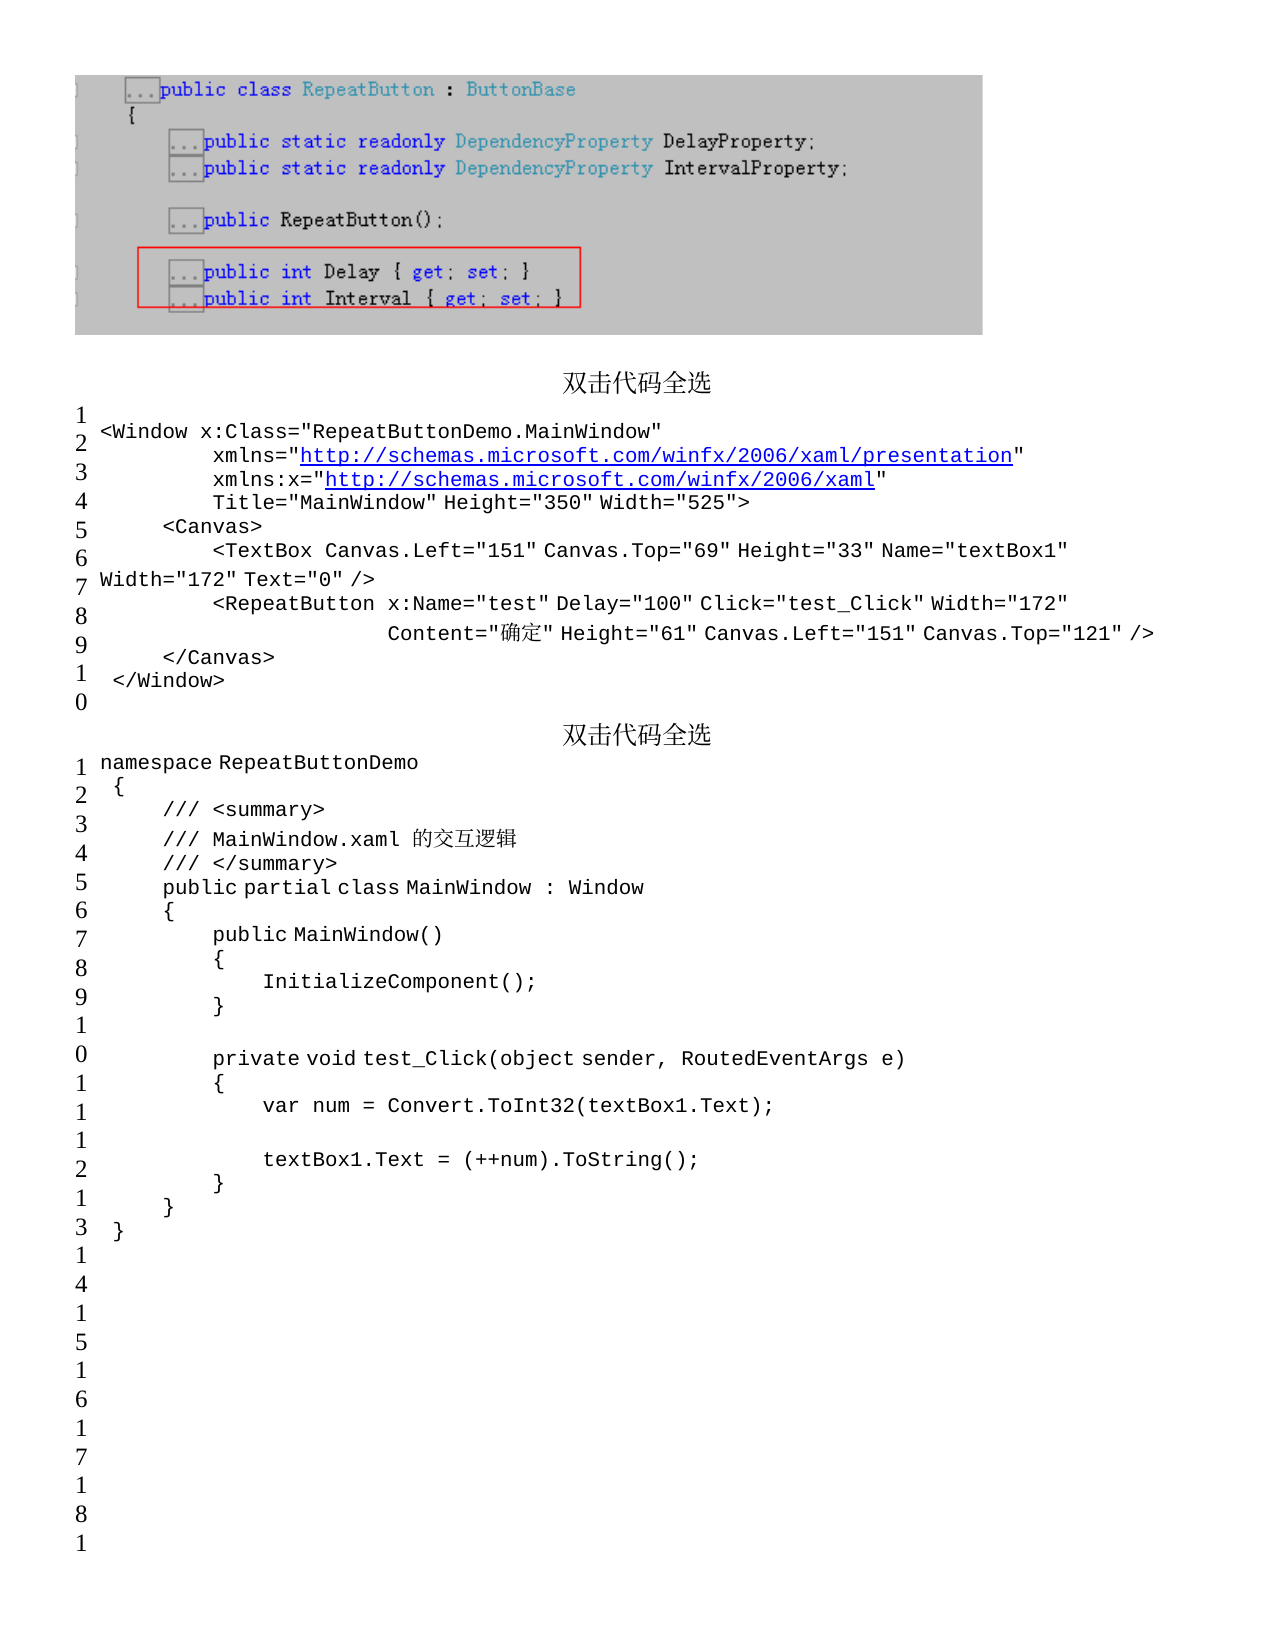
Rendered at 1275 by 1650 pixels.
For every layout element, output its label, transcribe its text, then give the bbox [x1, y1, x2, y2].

picture [75, 75, 983, 335]
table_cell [75, 752, 100, 1557]
table_cell 1 2 3 4 5 6 7 8 9 10 [75, 400, 100, 716]
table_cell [100, 752, 1200, 1557]
table_cell 双击代码全选 [75, 716, 1200, 752]
table_header 双击代码全选 [75, 364, 1200, 400]
table_cell <Window x:Class="RepeatButtonDemo.MainWindow" xmlns="http://schemas.microsoft.com/winfx/2006/xaml/presentation" xmlns:x="http://schemas.microsoft.com/winfx/2006/xaml" Title="MainWindow" Height="350" Width="525"> <Canvas> <TextBox Canvas.Left="151" Canvas.Top="69" Height="33" Name="textBox1" Width="172" Text="0" /> <RepeatButton x:Name="test" Delay="100" Click="test_Click" Width="172" Content="确定" Height="61" Canvas.Left="151" Canvas.Top="121" /> </Canvas> </Window> [100, 400, 1200, 716]
